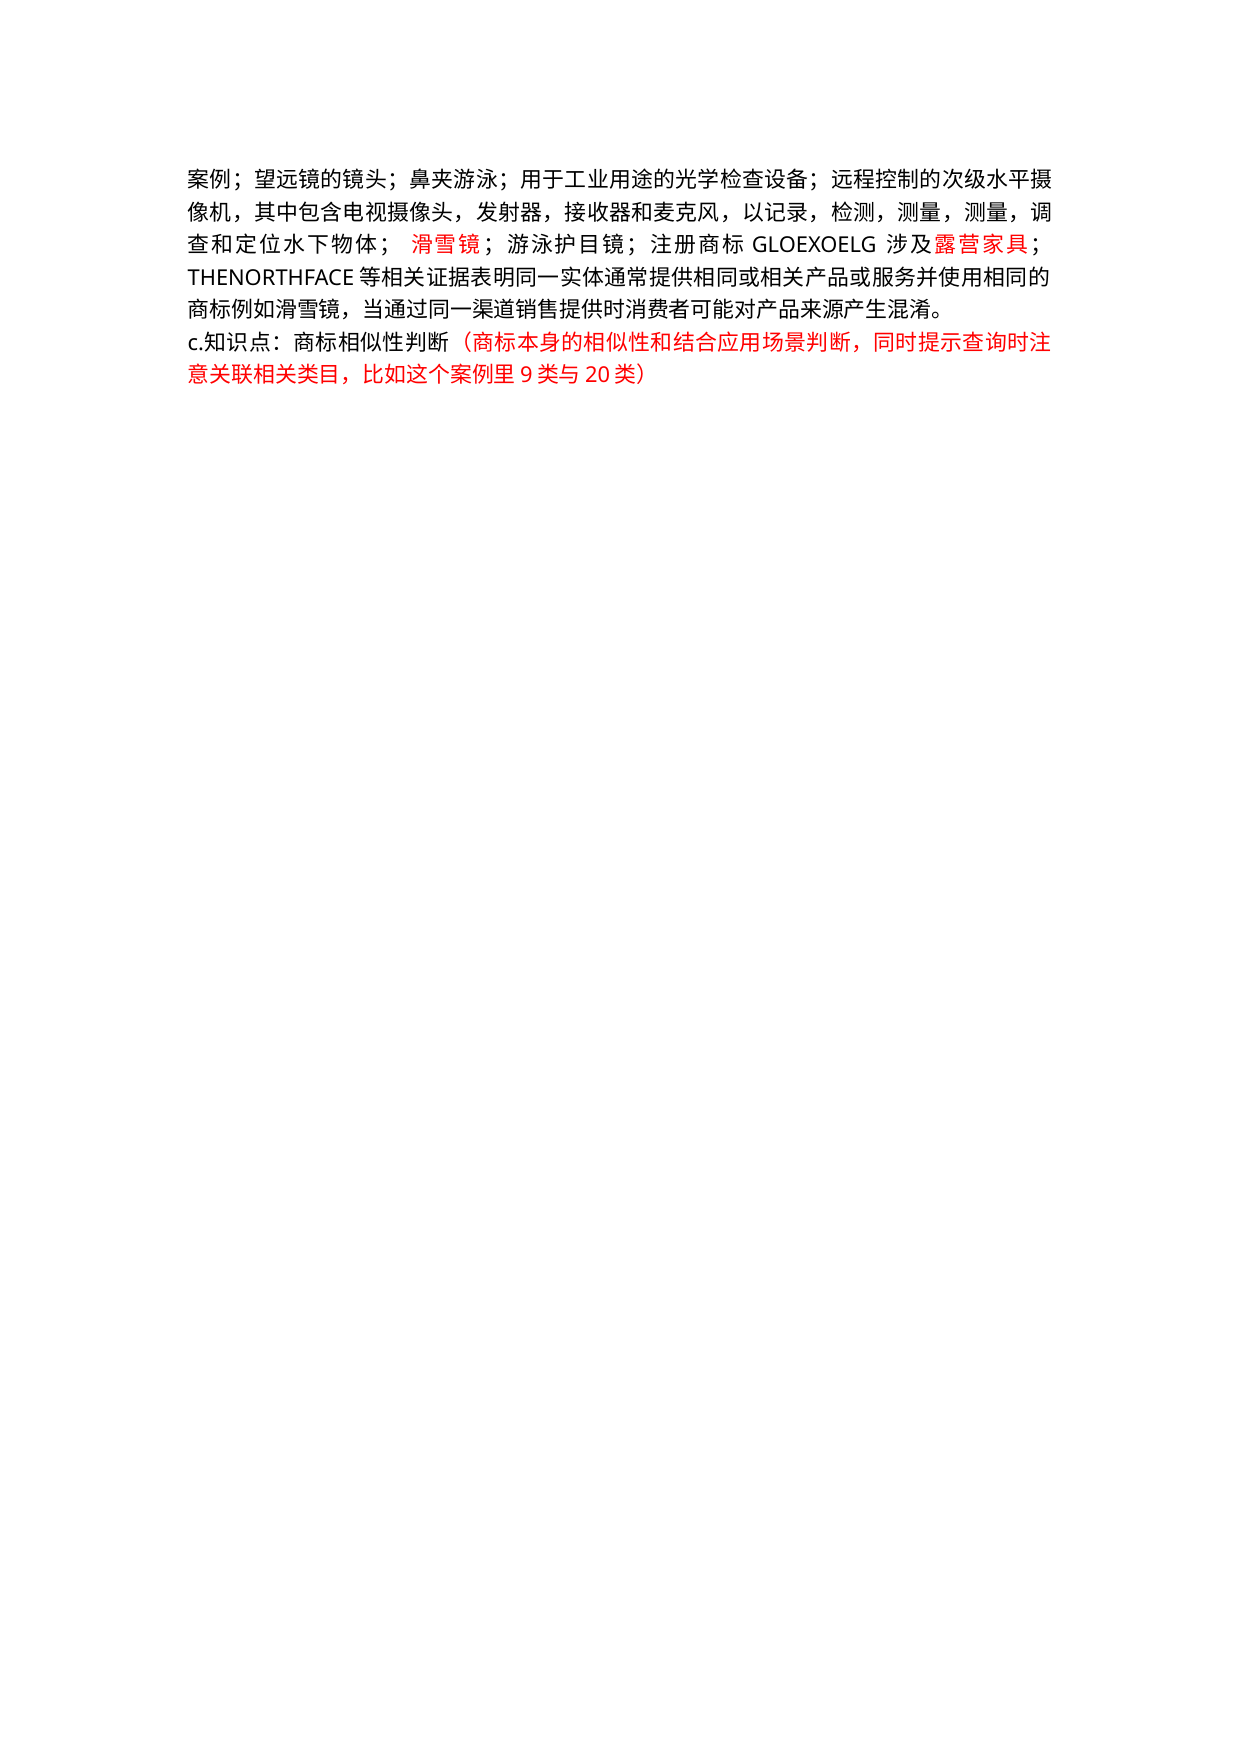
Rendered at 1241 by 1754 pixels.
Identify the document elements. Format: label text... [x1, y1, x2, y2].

list c.知识点：商标相似性判断（商标本身的相似性和结合应用场景判断，同时提示查询时注意关联相关类目，比如这个案例里9类与20类） [187, 324, 1053, 389]
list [187, 162, 1053, 324]
